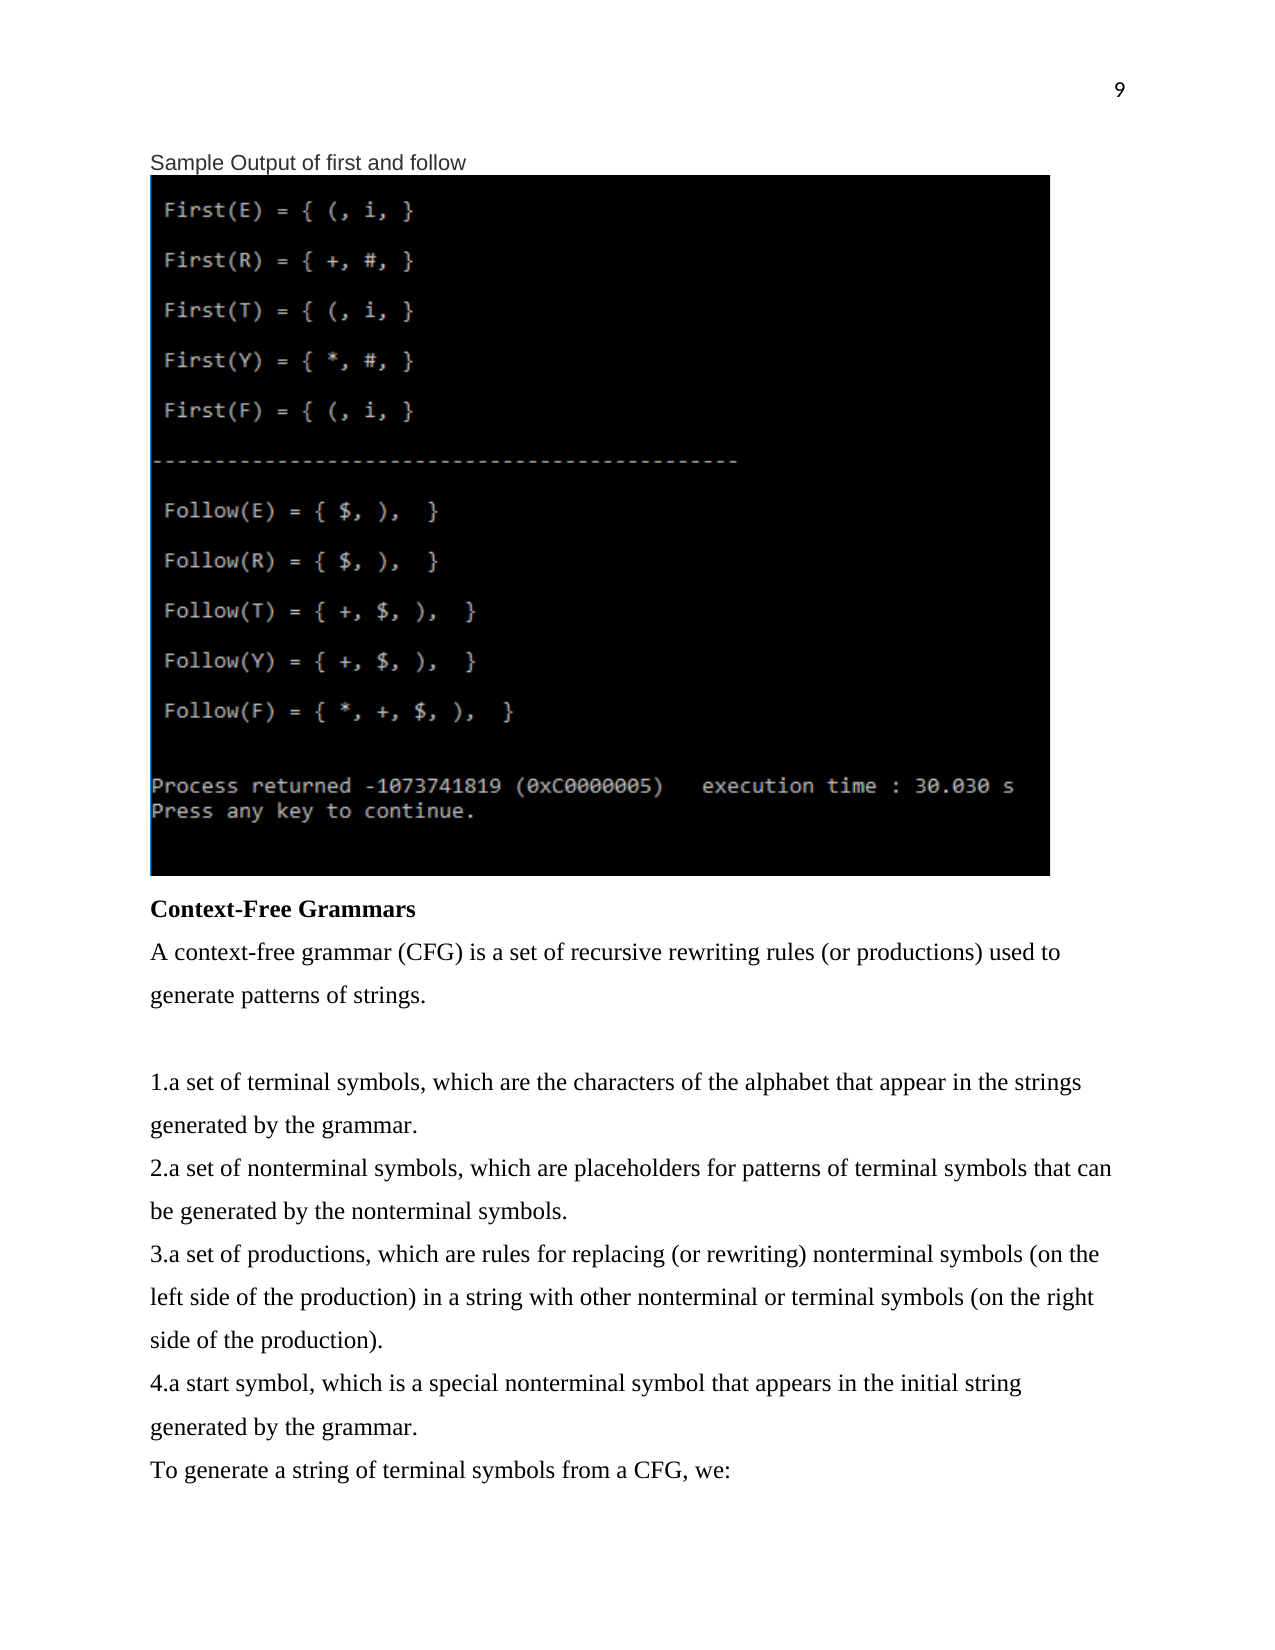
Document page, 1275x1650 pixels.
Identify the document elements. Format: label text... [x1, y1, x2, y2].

picture [150, 175, 1050, 876]
text 1.a set of terminal symbols, which are the characters of the alphabet that appear in the strings generated by the grammar. [150, 1067, 1125, 1138]
text 3.a set of productions, which are rules for replacing (or rewriting) nonterminal symbols (on the left side of the production) in a string with other nonterminal or terminal symbols (on the right side of the production). [150, 1239, 1125, 1354]
text To generate a string of terminal symbols from a CFG, we: [150, 1455, 1125, 1483]
text A context-free grammar (CFG) is a set of recursive rewriting rules (or productions) used to generate patterns of strings. [150, 937, 1125, 1009]
text 4.a start symbol, which is a special nonterminal symbol that appears in the initial string generated by the grammar. [150, 1368, 1125, 1440]
text Sample Output of first and follow [466, 150, 1125, 875]
text Context-Free Grammars [150, 894, 1125, 923]
text 2.a set of nonterminal symbols, which are placeholders for patterns of terminal symbols that can be generated by the nonterminal symbols. [150, 1153, 1125, 1225]
